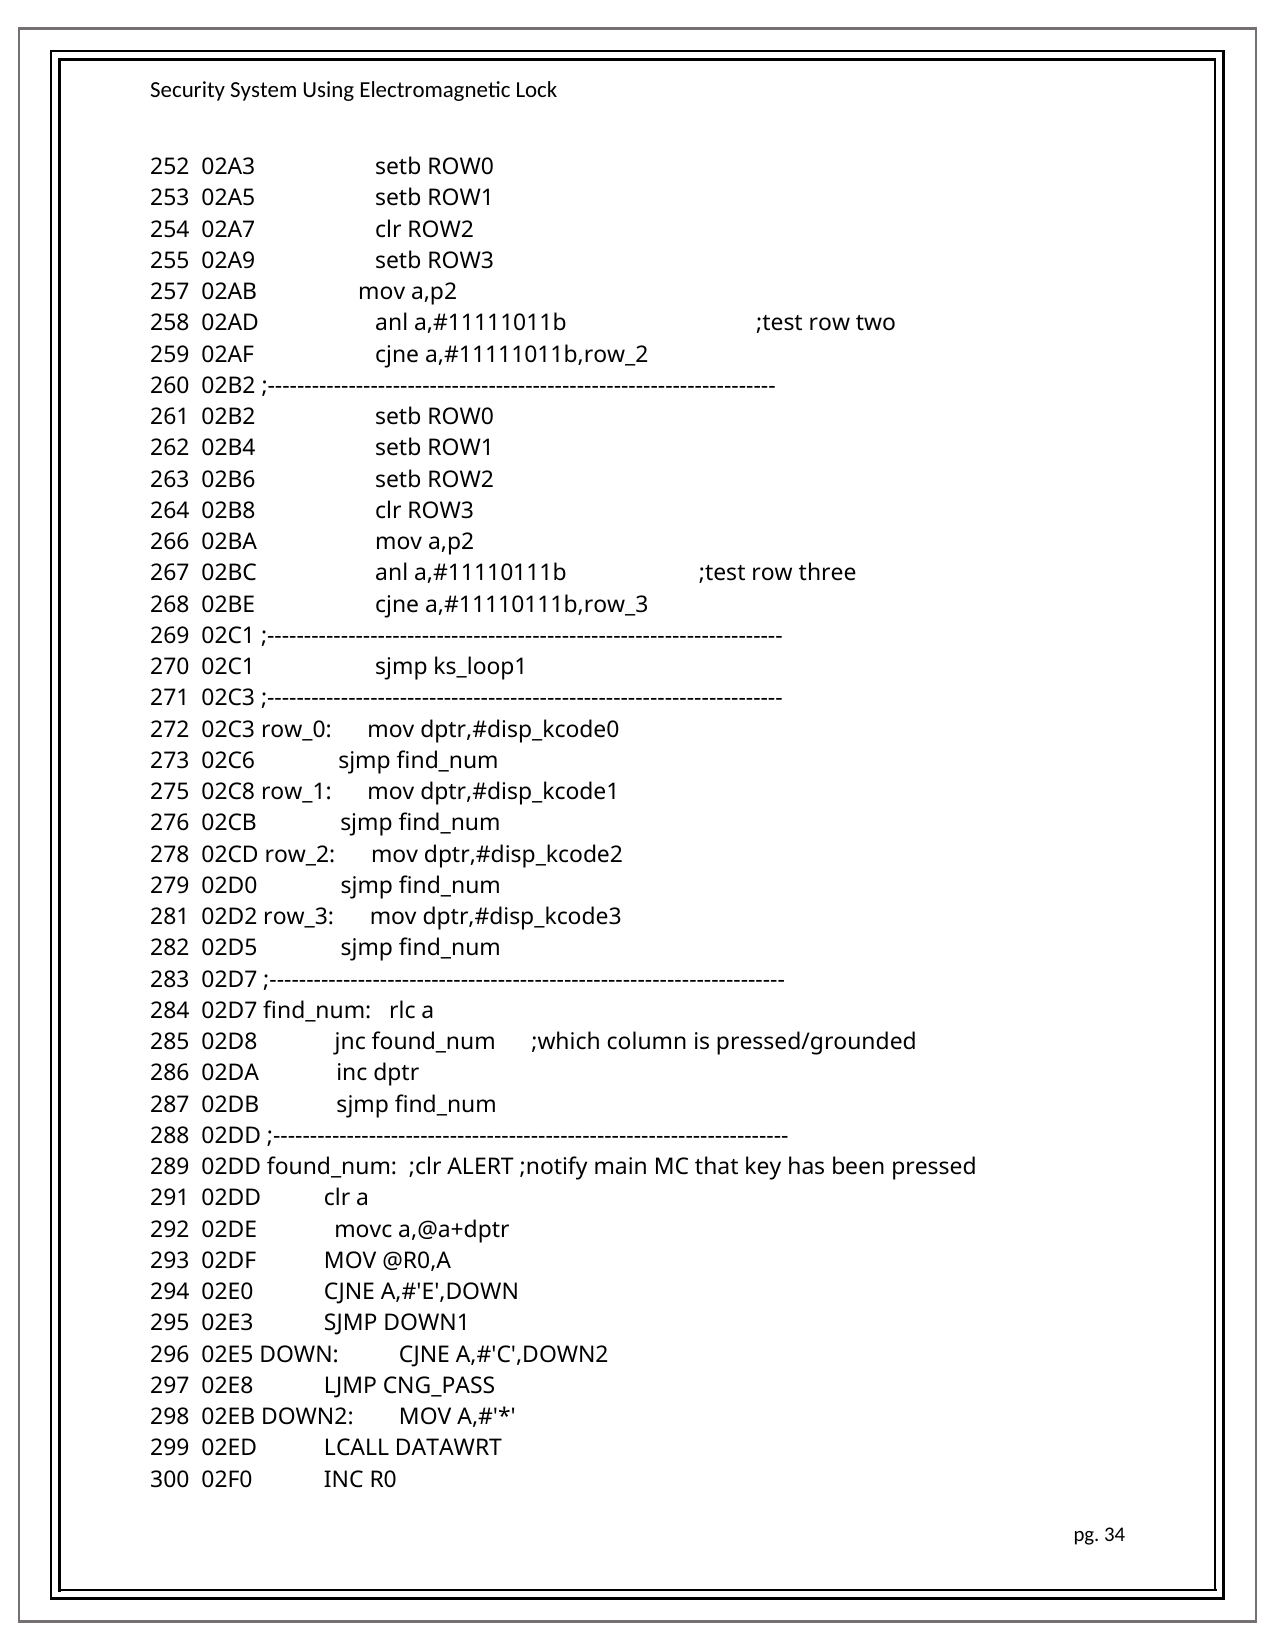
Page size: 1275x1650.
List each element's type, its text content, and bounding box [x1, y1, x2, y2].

text 270 02C1 sjmp ks_loop1 [150, 650, 1125, 681]
text 294 02E0 CJNE A,#'E',DOWN [150, 1275, 1125, 1306]
text 281 02D2 row_3: mov dptr,#disp_kcode3 [150, 900, 1125, 931]
text 255 02A9 setb ROW3 [150, 244, 1125, 275]
text 284 02D7 find_num: rlc a [150, 994, 1125, 1025]
text 275 02C8 row_1: mov dptr,#disp_kcode1 [150, 775, 1125, 806]
text 300 02F0 INC R0 [150, 1462, 1125, 1494]
text 296 02E5 DOWN: CJNE A,#'C',DOWN2 [150, 1337, 1125, 1369]
text 282 02D5 sjmp find_num [150, 931, 1125, 962]
text 267 02BC anl a,#11110111b ;test row three [150, 556, 1125, 587]
text 254 02A7 clr ROW2 [150, 212, 1125, 244]
text 258 02AD anl a,#11111011b ;test row two [150, 306, 1125, 337]
text 257 02AB mov a,p2 [150, 275, 1125, 306]
text 283 02D7 ;---------------------------------------------------------------------- [150, 962, 1125, 994]
text 268 02BE cjne a,#11110111b,row_3 [150, 587, 1125, 619]
text 295 02E3 SJMP DOWN1 [150, 1306, 1125, 1337]
text 263 02B6 setb ROW2 [150, 462, 1125, 494]
text 276 02CB sjmp find_num [150, 806, 1125, 837]
text 289 02DD found_num: ;clr ALERT ;notify main MC that key has been pressed [150, 1150, 1125, 1181]
text 272 02C3 row_0: mov dptr,#disp_kcode0 [150, 712, 1125, 744]
text 286 02DA inc dptr [150, 1056, 1125, 1087]
text 266 02BA mov a,p2 [150, 525, 1125, 556]
text 288 02DD ;---------------------------------------------------------------------- [150, 1119, 1125, 1150]
text 293 02DF MOV @R0,A [150, 1244, 1125, 1275]
text 264 02B8 clr ROW3 [150, 494, 1125, 525]
text 273 02C6 sjmp find_num [150, 744, 1125, 775]
text 252 02A3 setb ROW0 [150, 150, 1125, 181]
text 278 02CD row_2: mov dptr,#disp_kcode2 [150, 837, 1125, 869]
text 271 02C3 ;---------------------------------------------------------------------- [150, 681, 1125, 712]
text 279 02D0 sjmp find_num [150, 869, 1125, 900]
text 291 02DD clr a [150, 1181, 1125, 1212]
text 287 02DB sjmp find_num [150, 1087, 1125, 1119]
text 261 02B2 setb ROW0 [150, 400, 1125, 431]
text 262 02B4 setb ROW1 [150, 431, 1125, 462]
text 297 02E8 LJMP CNG_PASS [150, 1369, 1125, 1400]
text 259 02AF cjne a,#11111011b,row_2 [150, 337, 1125, 369]
text 299 02ED LCALL DATAWRT [150, 1431, 1125, 1462]
text 260 02B2 ;--------------------------------------------------------------------- [150, 369, 1125, 400]
text 298 02EB DOWN2: MOV A,#'*' [150, 1400, 1125, 1431]
text 253 02A5 setb ROW1 [150, 181, 1125, 212]
text 285 02D8 jnc found_num ;which column is pressed/grounded [150, 1025, 1125, 1056]
text 269 02C1 ;---------------------------------------------------------------------- [150, 619, 1125, 650]
text 292 02DE movc a,@a+dptr [150, 1212, 1125, 1244]
